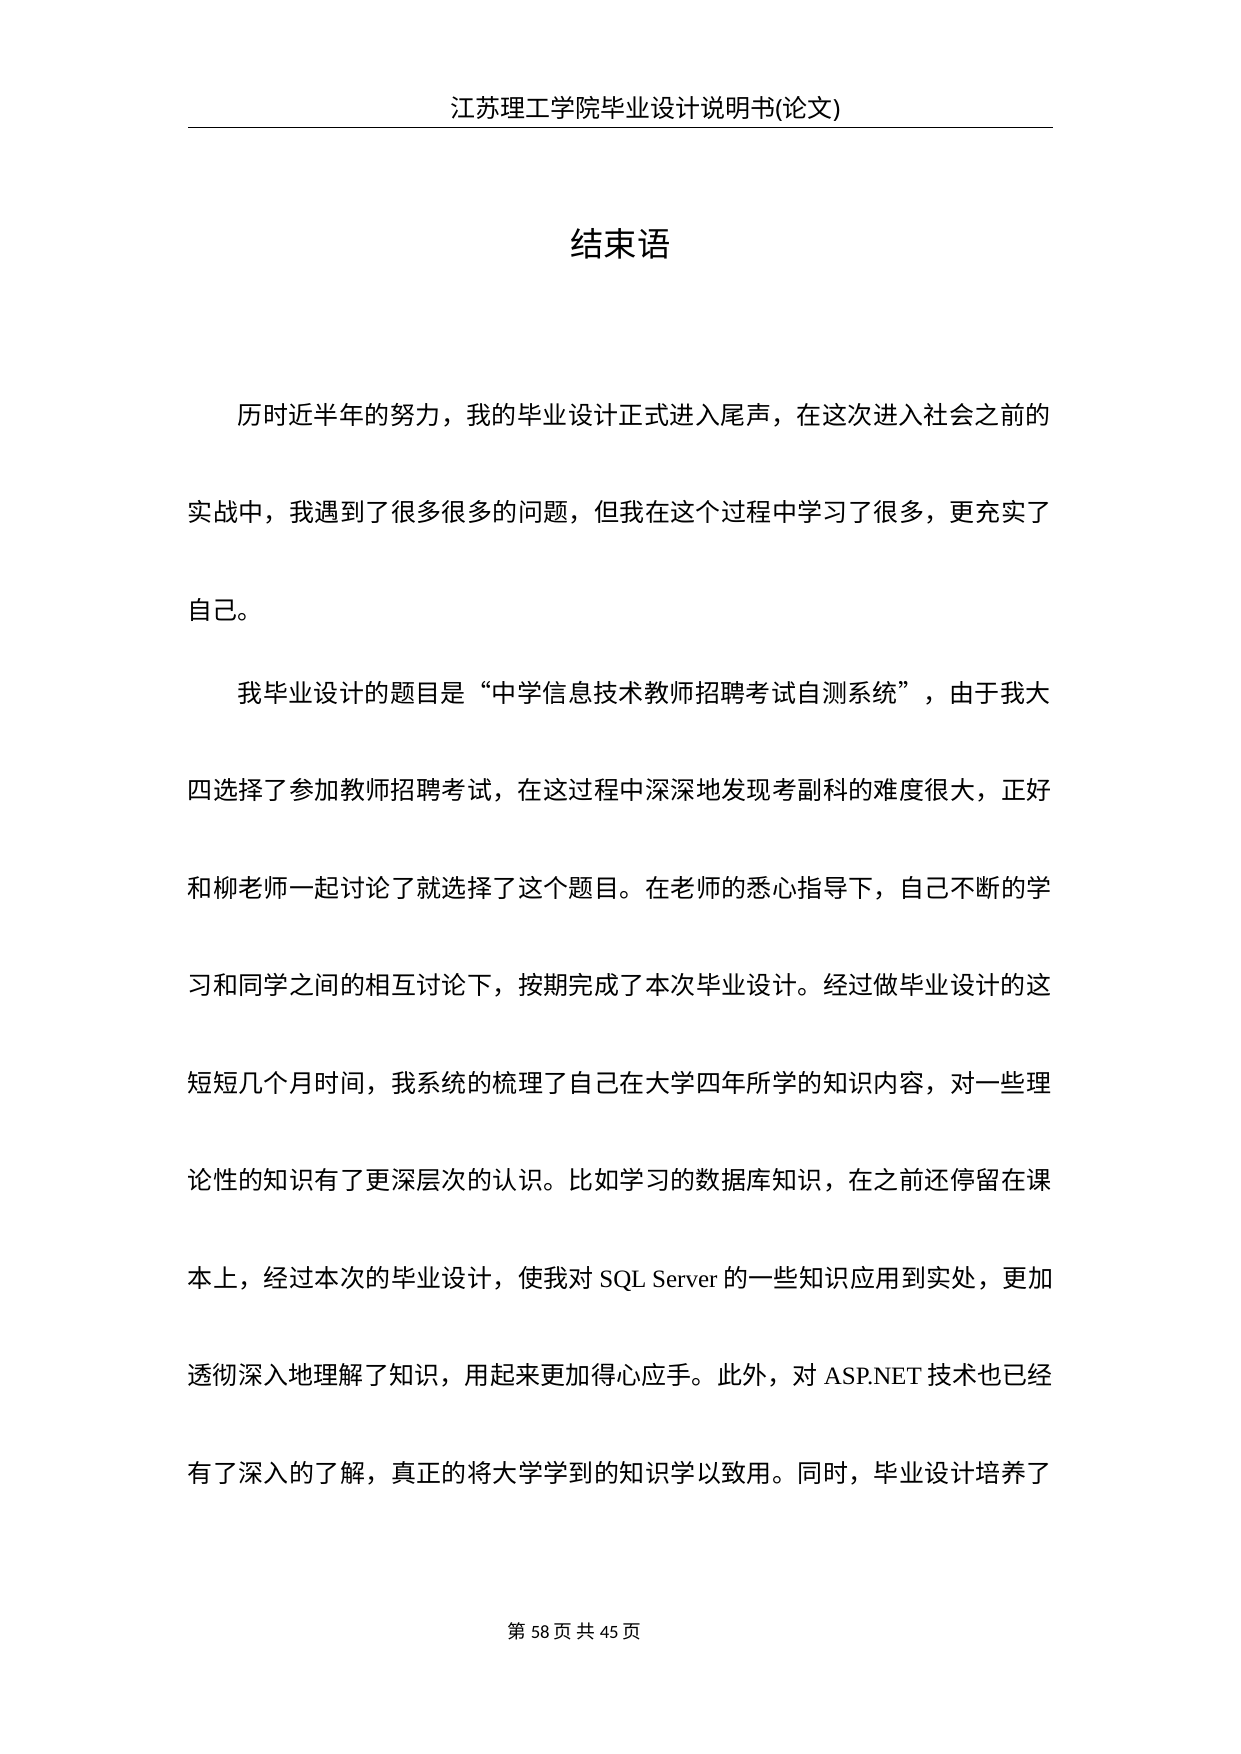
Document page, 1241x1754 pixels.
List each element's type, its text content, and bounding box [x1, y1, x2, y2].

text 历时近半年的努力，我的毕业设计正式进入尾声，在这次进入社会之前的实战中，我遇到了很多很多的问题，但我在这个过程中学习了很多，更充实了自己。 [187, 381, 1053, 641]
title 结束语 [187, 210, 1053, 275]
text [187, 659, 1053, 1504]
